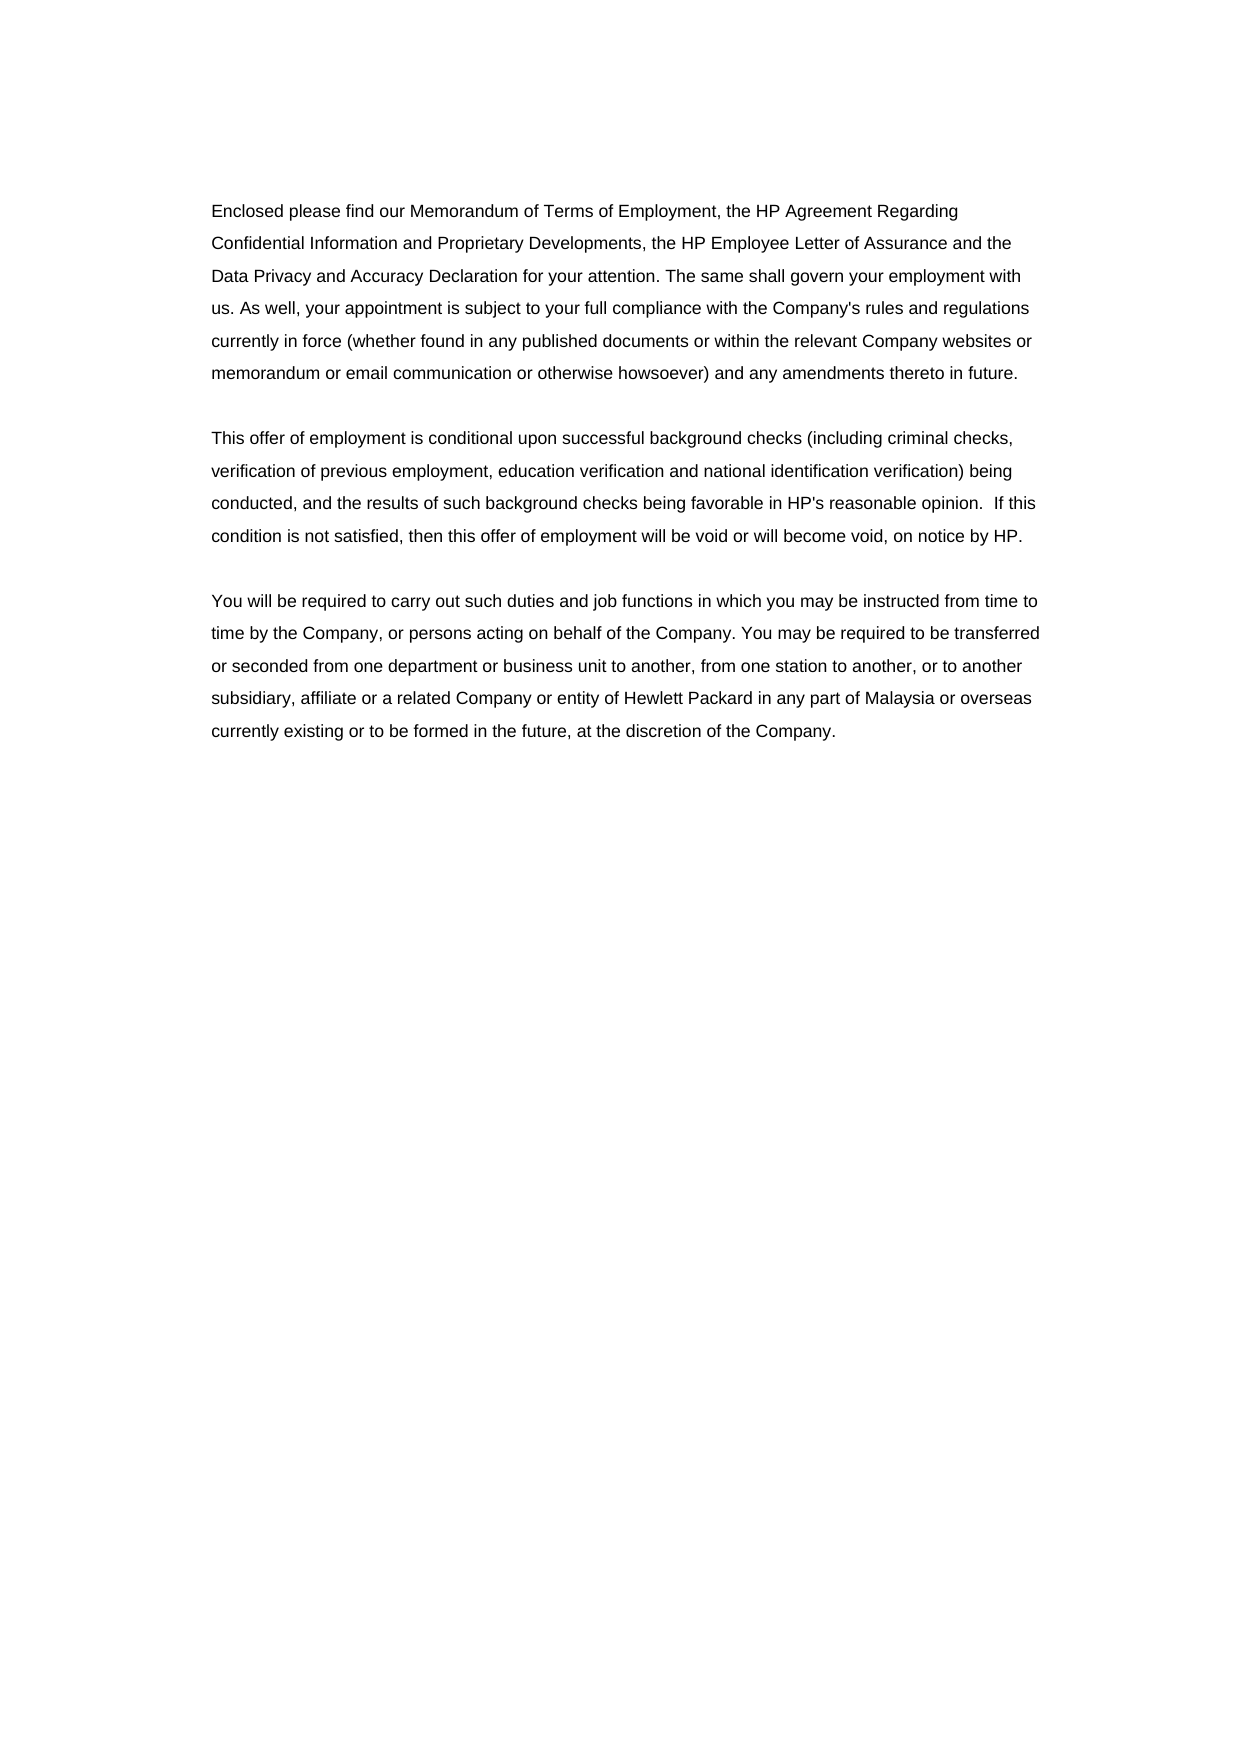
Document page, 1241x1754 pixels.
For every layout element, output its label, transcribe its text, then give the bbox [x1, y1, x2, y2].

text This offer of employment is conditional upon successful background checks (including criminal checks, verification of previous employment, education verification and national identification verification) being conducted, and the results of such background checks being favorable in HP's reasonable opinion. If this condition is not satisfied, then this offer of employment will be void or will become void, on notice by HP. [211, 422, 1045, 552]
text Enclosed please find our Memorandum of Terms of Employment, the HP Agreement Regarding Confidential Information and Proprietary Developments, the HP Employee Letter of Assurance and the Data Privacy and Accuracy Declaration for your attention. The same shall govern your employment with us. As well, your appointment is subject to your full compliance with the Company's rules and regulations currently in force (whether found in any published documents or within the relevant Company websites or memorandum or email communication or otherwise howsoever) and any amendments thereto in future. [211, 194, 1045, 389]
text You will be required to carry out such duties and job functions in which you may be instructed from time to time by the Company, or persons acting on behalf of the Company. You may be required to be transferred or seconded from one department or business unit to another, from one station to another, or to another subsidiary, affiliate or a related Company or entity of Hewlett Packard in any part of Malaysia or overseas currently existing or to be formed in the future, at the discretion of the Company. [211, 584, 1045, 747]
